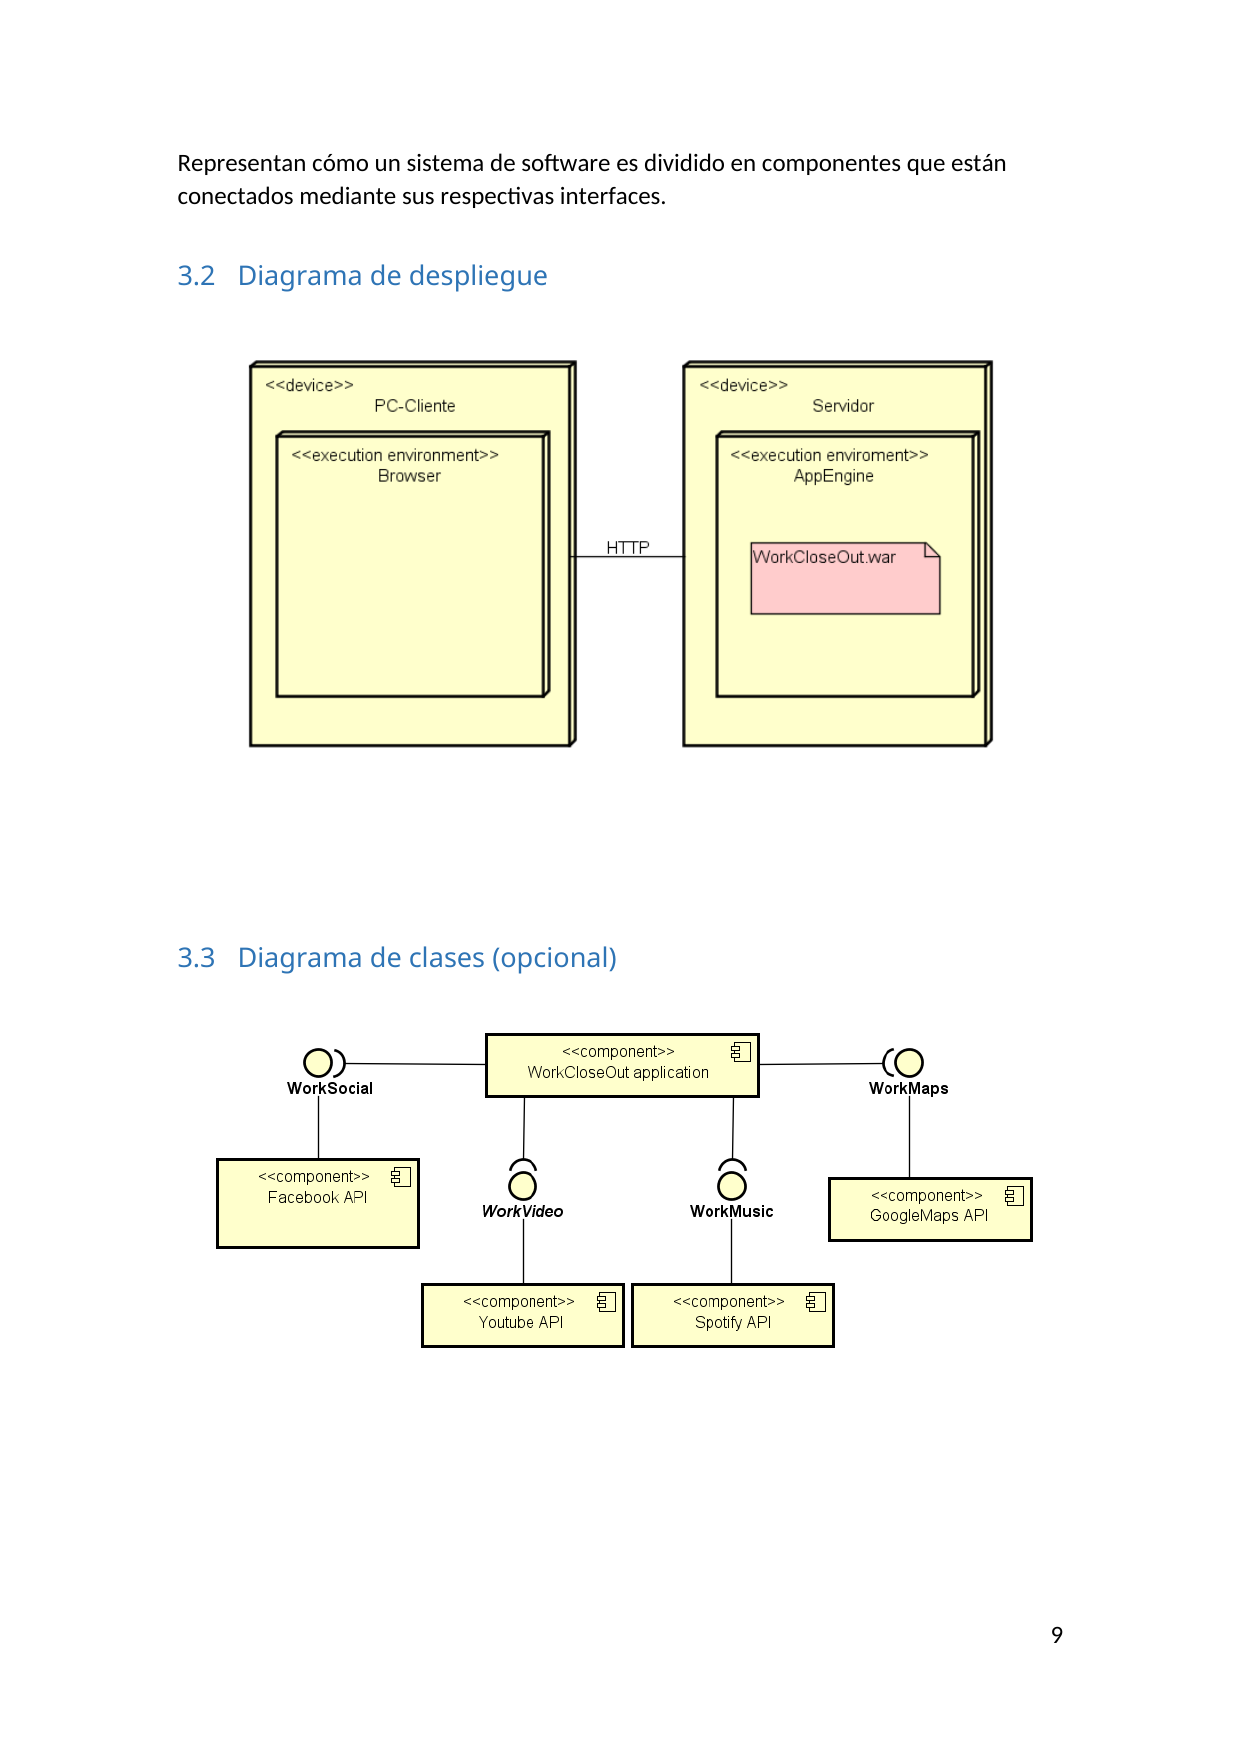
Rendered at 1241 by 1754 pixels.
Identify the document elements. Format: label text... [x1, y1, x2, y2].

text Representan cómo un sistema de software es dividido en componentes que están conectados mediante sus respectivas interfaces. [177, 148, 1063, 211]
picture [177, 978, 1063, 1427]
subtitle Diagrama de clases (opcional) [177, 938, 1063, 975]
picture [177, 296, 1063, 870]
subtitle Diagrama de despliegue [177, 256, 1063, 293]
